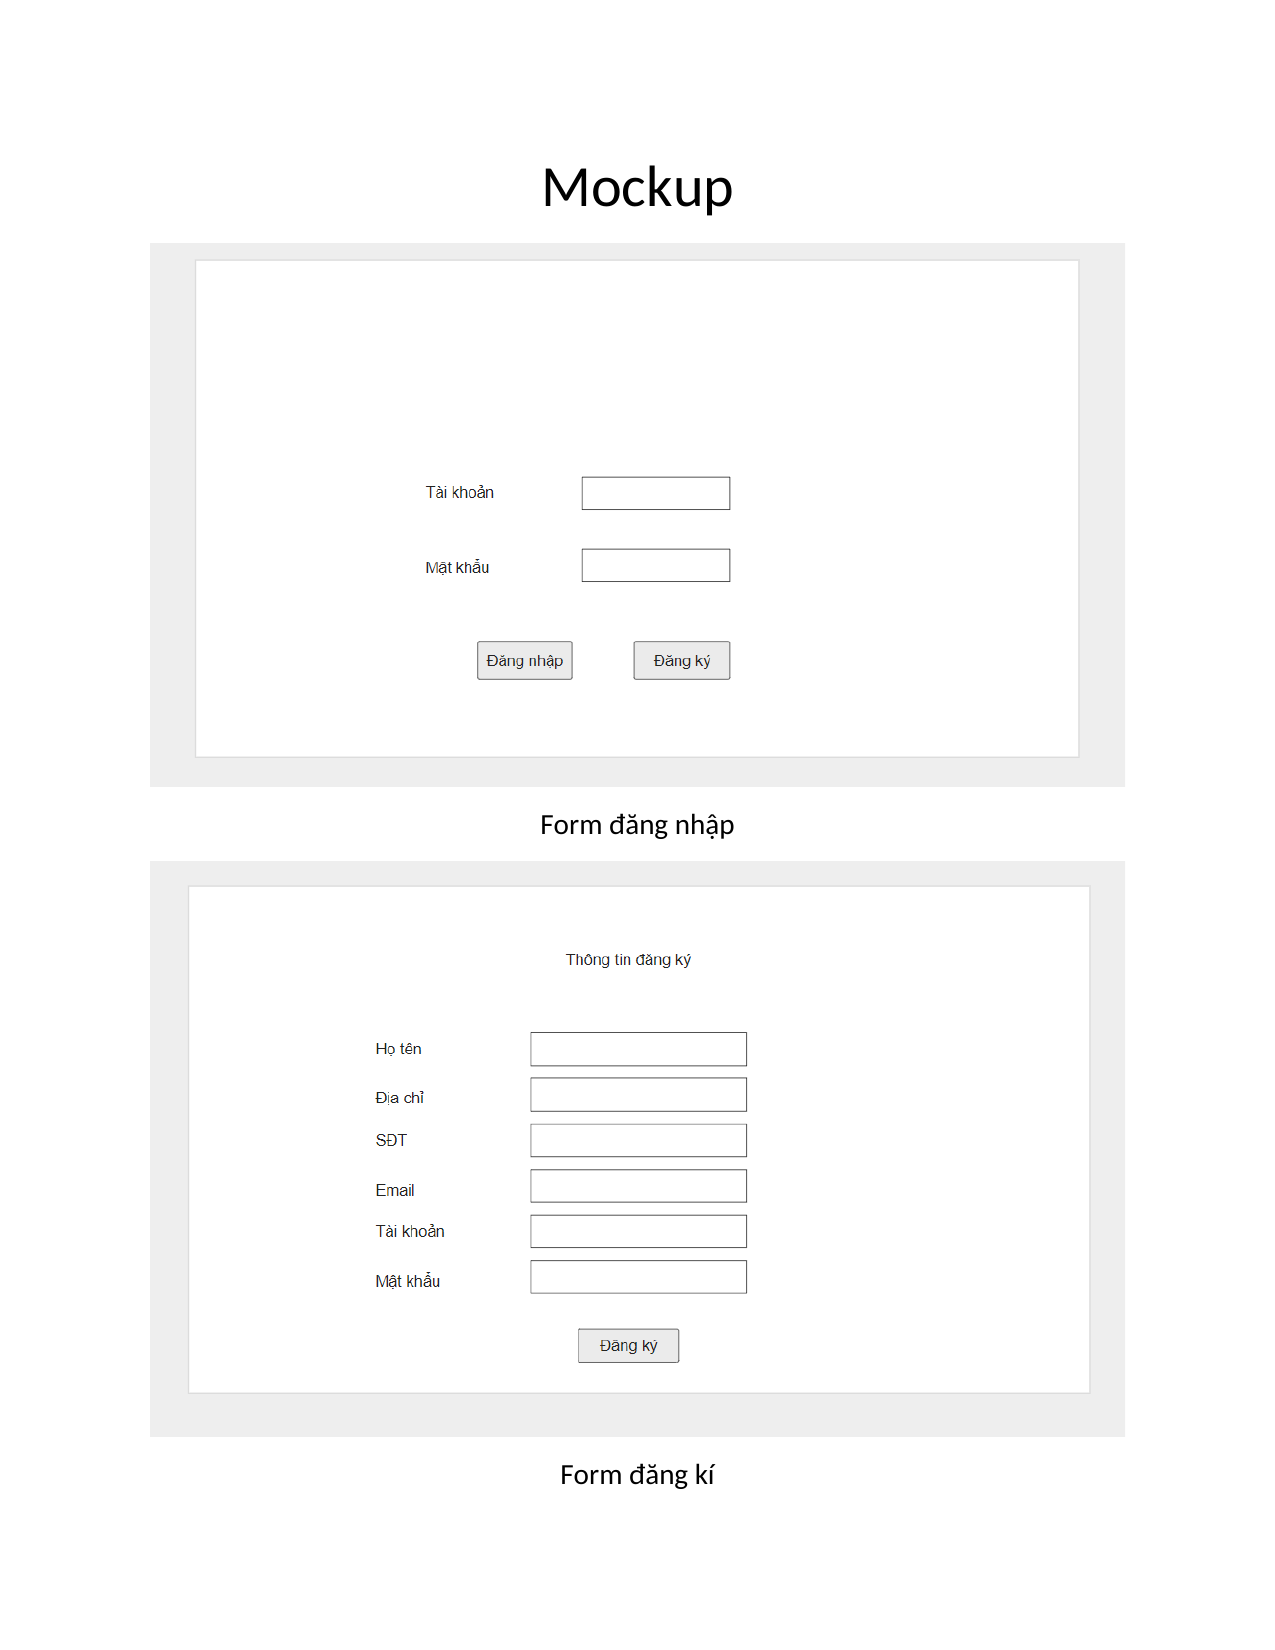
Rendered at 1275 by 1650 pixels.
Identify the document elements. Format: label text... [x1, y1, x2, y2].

text Mockup [150, 150, 1125, 221]
text Form đăng kí [150, 1456, 1125, 1492]
text Form đăng nhập [150, 806, 1125, 841]
picture [150, 861, 1125, 1437]
picture [150, 243, 1125, 787]
